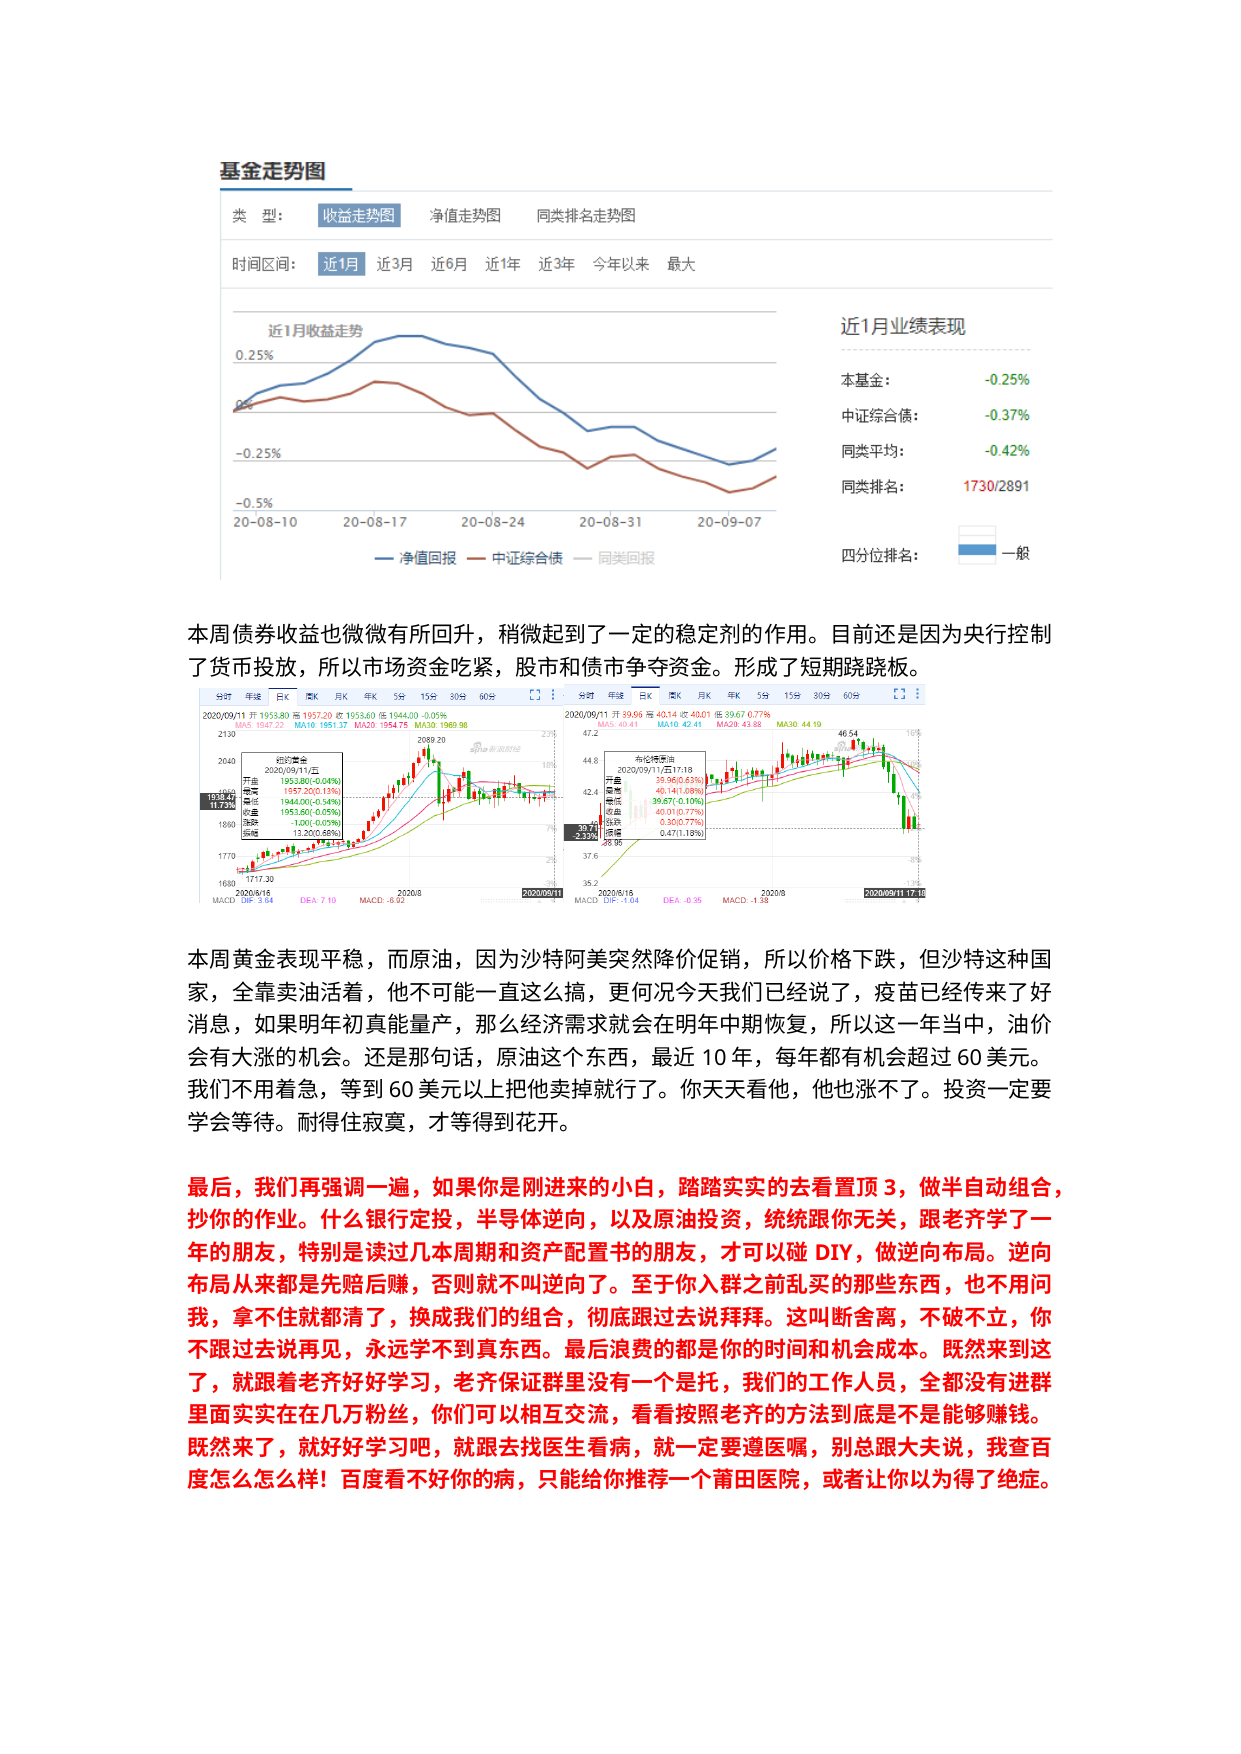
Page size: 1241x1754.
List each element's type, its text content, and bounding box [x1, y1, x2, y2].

picture [187, 162, 1053, 580]
text 最后，我们再强调一遍，如果你是刚进来的小白，踏踏实实的去看置顶3，做半自动组合，抄你的作业。什么银行定投，半导体逆向，以及原油投资，统统跟你无关，跟老齐学了一年的朋友，特别是读过几本周期和资产配置书的朋友，才可以碰DIY，做逆向布局。逆向布局从来都是先赔后赚，否则就不叫逆向了。至于你入群之前乱买的那些东西，也不用问我，拿不住就都清了，换成我们的组合，彻底跟过去说拜拜。这叫断舍离，不破不立，你不跟过去说再见，永远学不到真东西。最后浪费的都是你的时间和机会成本。既然来到这了，就跟着老齐好好学习，老齐保证群里没有一个是托，我们的工作人员，全都没有进群，里面实实在在几万粉丝，你们可以相互交流，看看按照老齐的方法到底是不是能够赚钱。既然来了，就好好学习吧，就跟去找医生看病，就一定要遵医嘱，别总跟大夫说，我查百度怎么怎么样！百度看不好你的病，只能给你推荐一个莆田医院，或者让你以为得了绝症。 [187, 1169, 1053, 1494]
text 本周债券收益也微微有所回升，稍微起到了一定的稳定剂的作用。目前还是因为央行控制了货币投放，所以市场资金吃紧，股市和债市争夺资金。形成了短期跷跷板。 [187, 617, 1053, 682]
picture [187, 682, 926, 903]
text 本周黄金表现平稳，而原油，因为沙特阿美突然降价促销，所以价格下跌，但沙特这种国家，全靠卖油活着，他不可能一直这么搞，更何况今天我们已经说了，疫苗已经传来了好消息，如果明年初真能量产，那么经济需求就会在明年中期恢复，所以这一年当中，油价会有大涨的机会。还是那句话，原油这个东西，最近10年，每年都有机会超过60美元。我们不用着急，等到60美元以上把他卖掉就行了。你天天看他，他也涨不了。投资一定要学会等待。耐得住寂寞，才等得到花开。 [187, 942, 1053, 1137]
